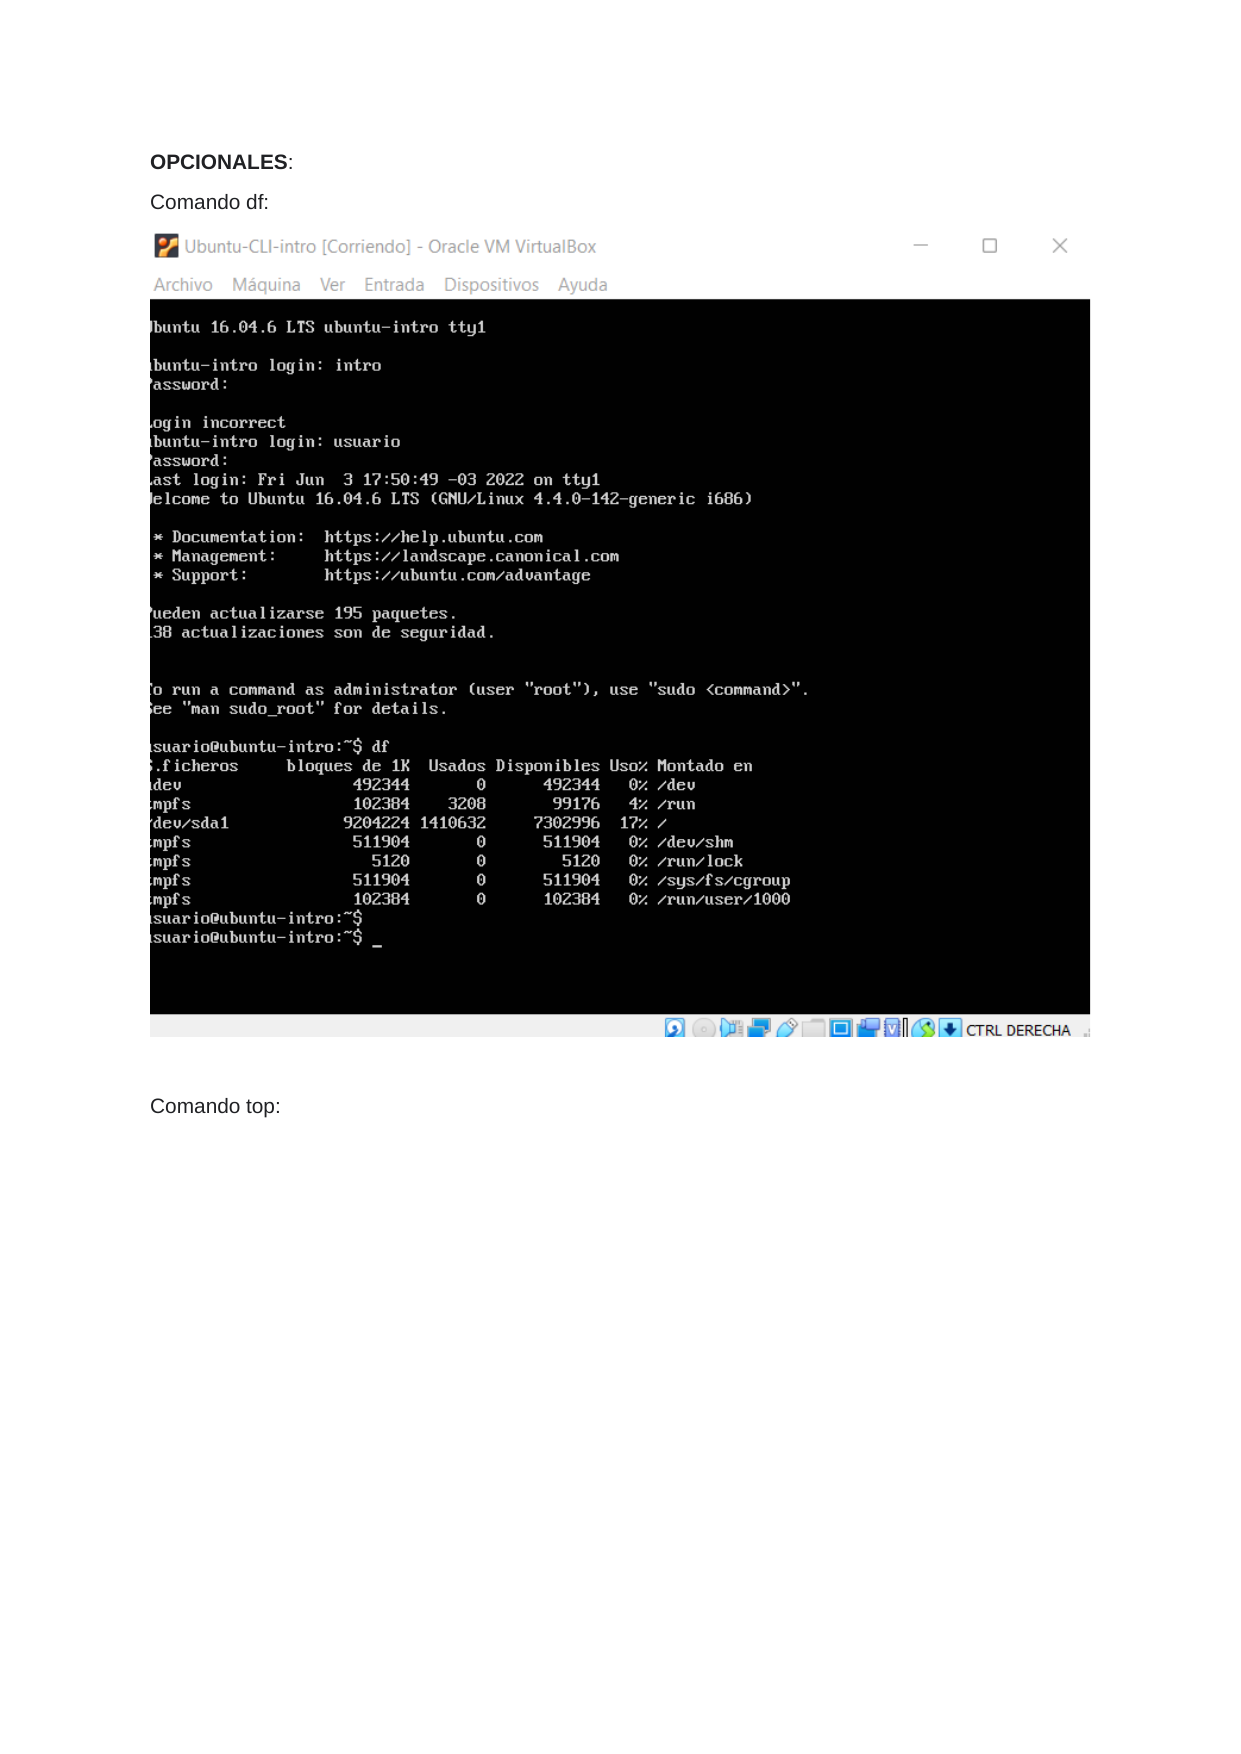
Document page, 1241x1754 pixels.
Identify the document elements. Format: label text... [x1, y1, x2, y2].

text Comando top: [150, 1093, 1090, 1117]
text Comando df: [150, 190, 1090, 214]
text OPCIONALES: [150, 150, 1090, 174]
picture [150, 230, 1091, 1037]
